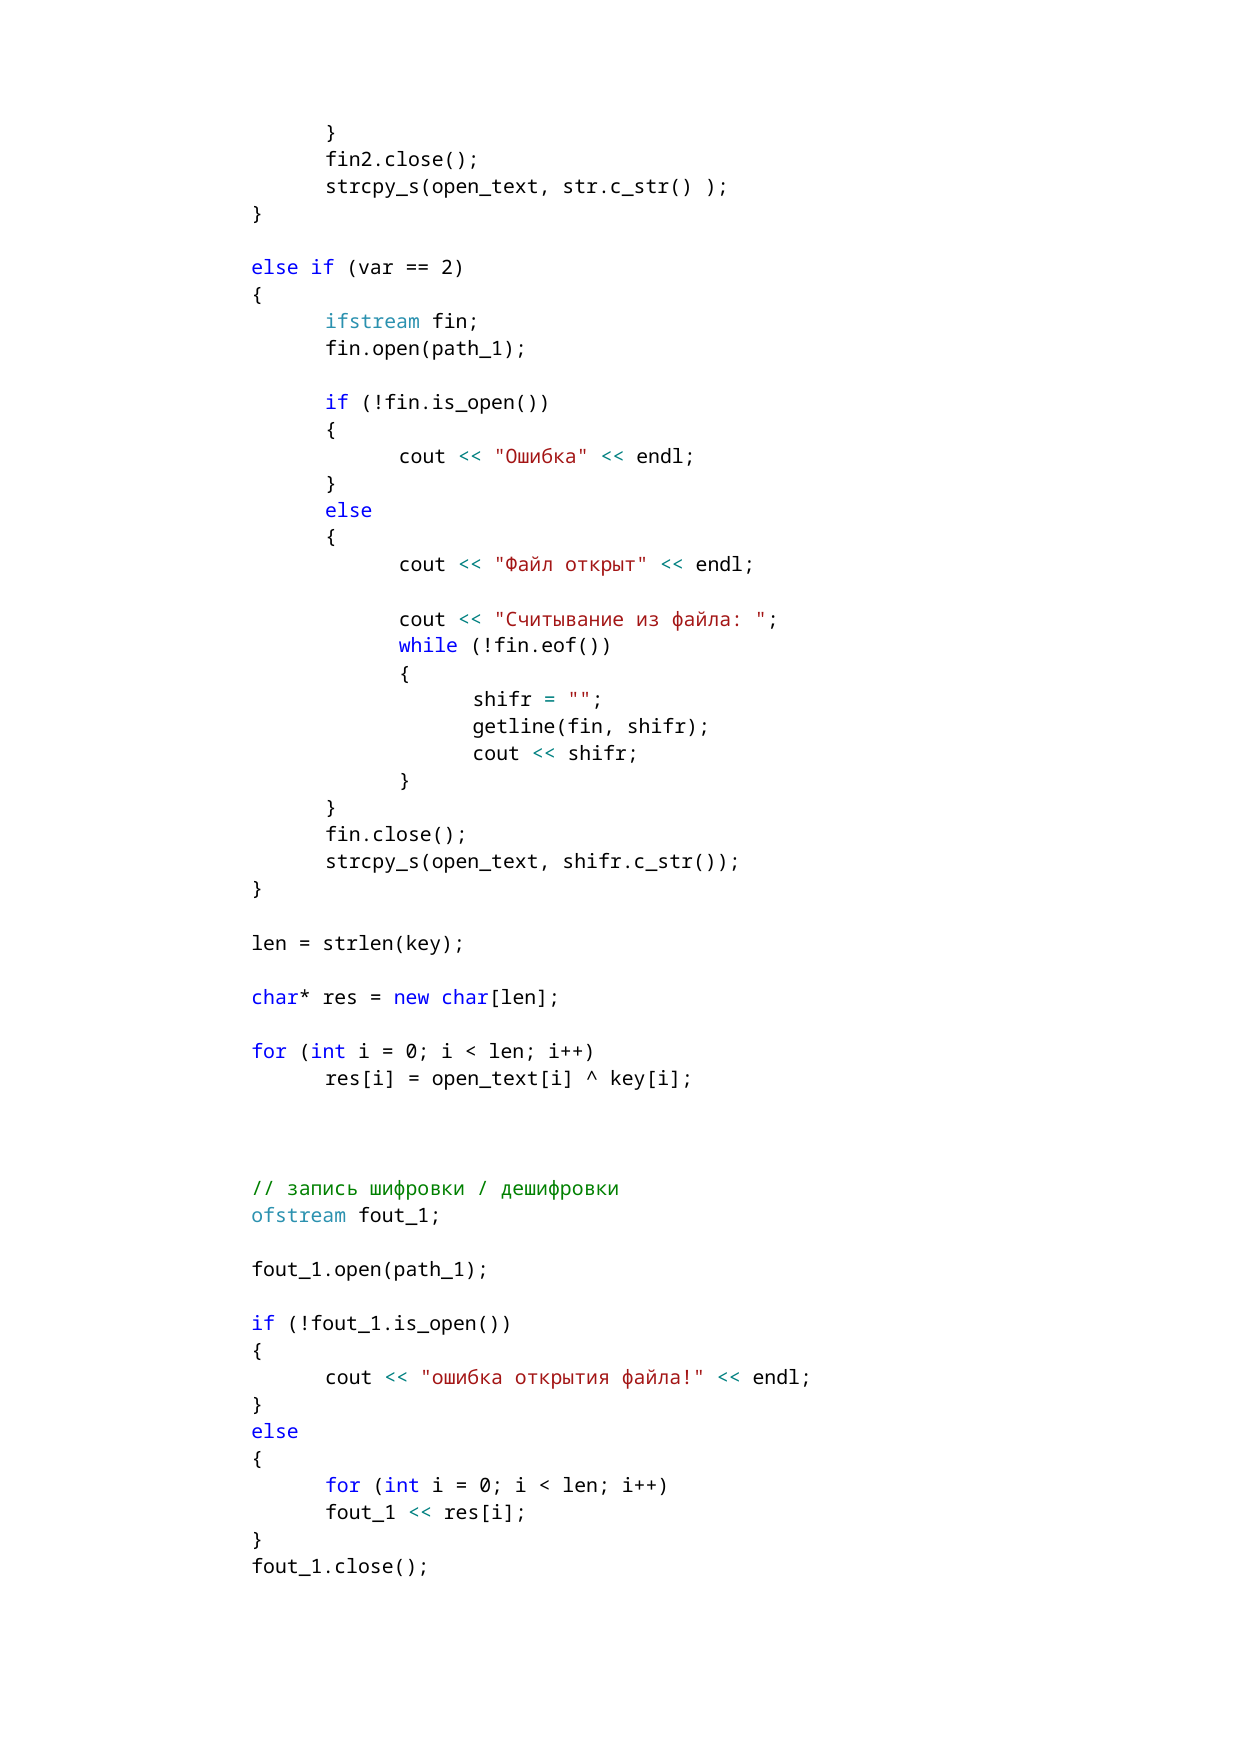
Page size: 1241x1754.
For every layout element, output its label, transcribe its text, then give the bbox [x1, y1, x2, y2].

text for (int i = 0; i < len; i++) [177, 1037, 1152, 1064]
text // запись шифровки / дешифровки [177, 1174, 1152, 1201]
text if (!fout_1.is_open()) [177, 1309, 1152, 1336]
text else if (var == 2) [177, 253, 1152, 280]
text } [177, 469, 1152, 496]
text fout_1.close(); [177, 1552, 1152, 1579]
text fin.close(); [177, 821, 1152, 848]
text fin2.close(); [177, 145, 1152, 172]
text } [177, 767, 1152, 794]
text { [177, 1444, 1152, 1471]
text strcpy_s(open_text, str.c_str() ); [177, 172, 1152, 199]
text cout << shifr; [177, 740, 1152, 767]
text len = strlen(key); [177, 929, 1152, 957]
text } [177, 874, 1152, 902]
text } [177, 199, 1152, 226]
text } [177, 1390, 1152, 1417]
text ifstream fin; [177, 307, 1152, 334]
text fout_1 << res[i]; [177, 1498, 1152, 1525]
text cout << "Файл открыт" << endl; [177, 550, 1152, 577]
text cout << "Ошибка" << endl; [177, 442, 1152, 469]
text if (!fin.is_open()) [177, 388, 1152, 415]
text { [177, 1336, 1152, 1363]
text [177, 1363, 1152, 1390]
text cout << "Считывание из файла: "; [177, 605, 1152, 632]
text { [177, 280, 1152, 307]
text res[i] = open_text[i] ^ key[i]; [177, 1064, 1152, 1091]
text while (!fin.eof()) [177, 632, 1152, 659]
text { [177, 415, 1152, 442]
text else [177, 1417, 1152, 1444]
text char* res = new char[len]; [177, 983, 1152, 1011]
text strcpy_s(open_text, shifr.c_str()); [177, 848, 1152, 874]
text } [177, 794, 1152, 821]
text for (int i = 0; i < len; i++) [177, 1471, 1152, 1498]
text { [177, 659, 1152, 686]
text fin.open(path_1); [177, 334, 1152, 361]
text } [177, 118, 1152, 145]
text { [177, 523, 1152, 550]
text fout_1.open(path_1); [177, 1255, 1152, 1282]
text ofstream fout_1; [177, 1201, 1152, 1228]
text else [177, 496, 1152, 523]
text shifr = ""; [177, 686, 1152, 713]
text getline(fin, shifr); [177, 713, 1152, 740]
text } [177, 1525, 1152, 1552]
